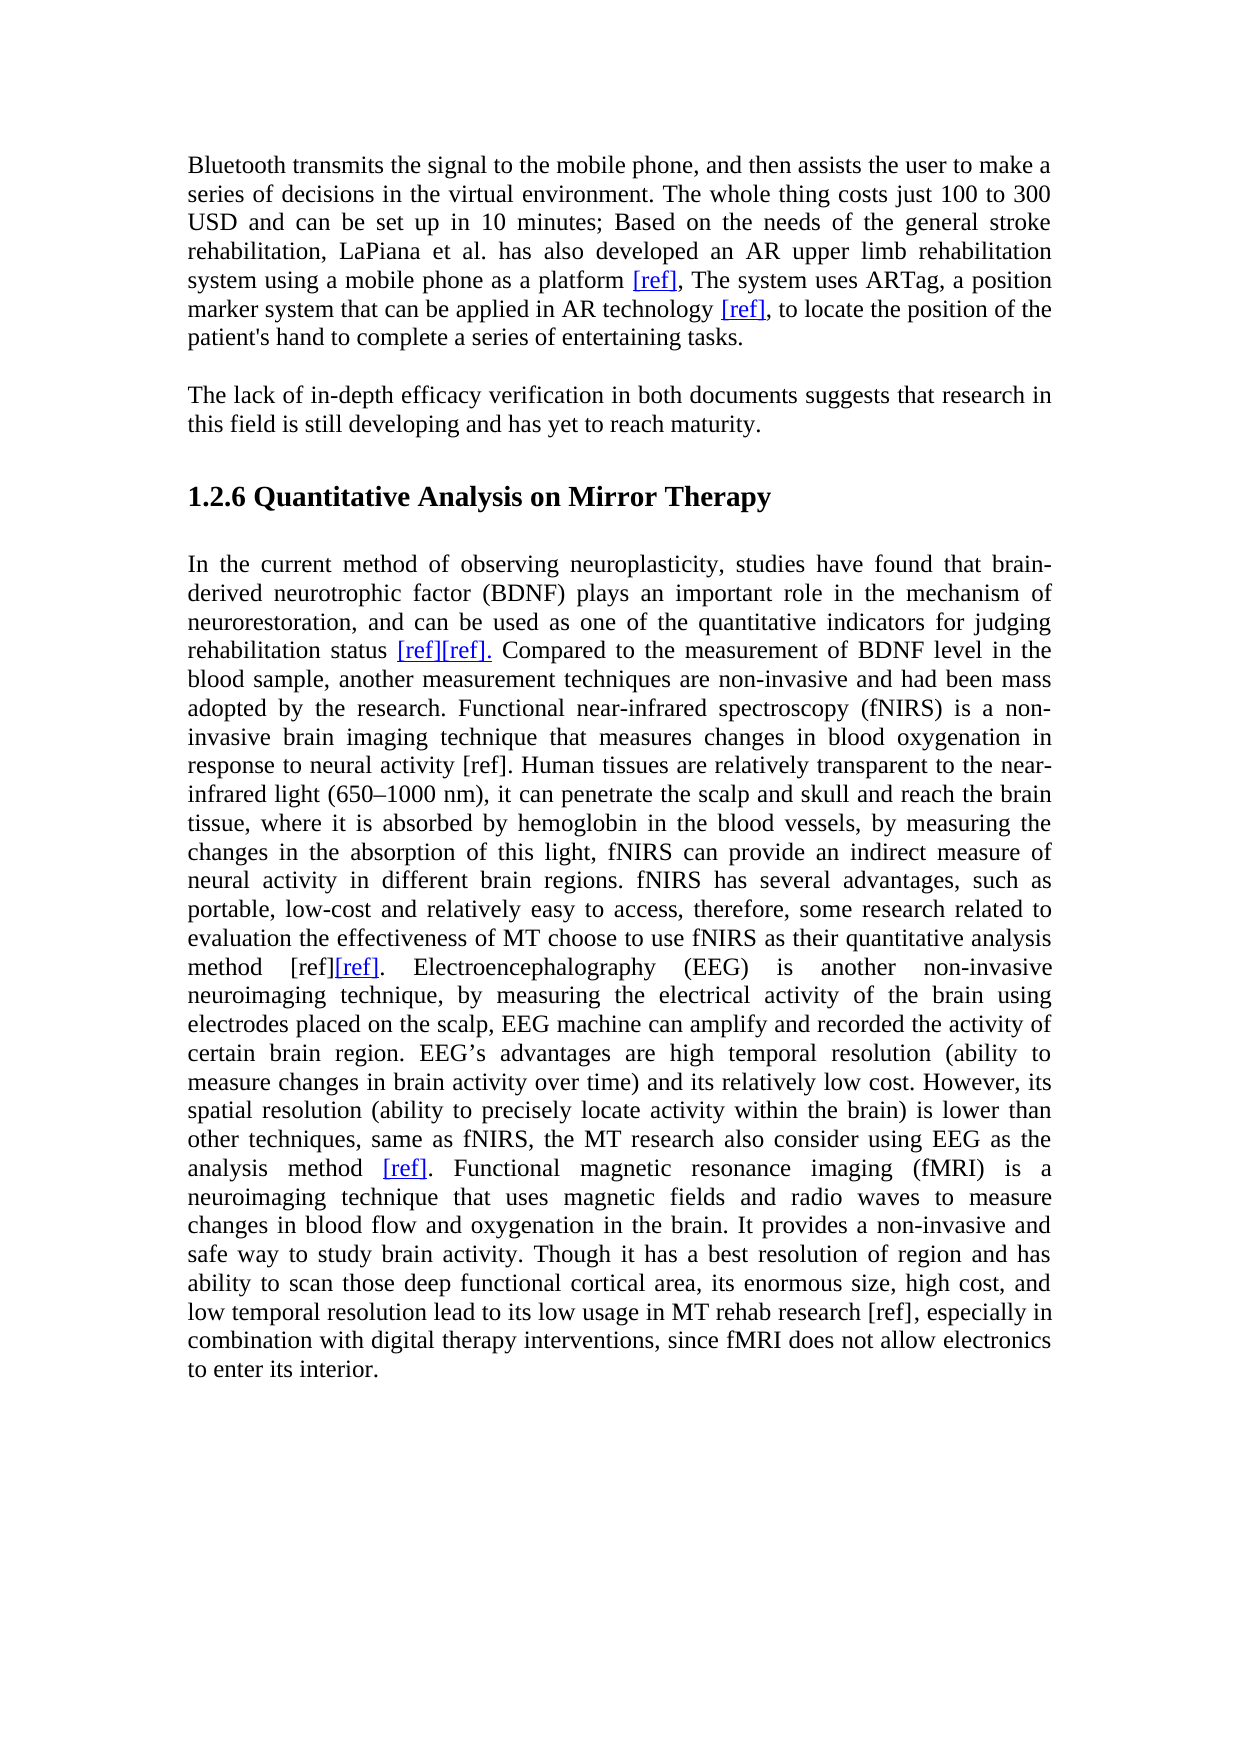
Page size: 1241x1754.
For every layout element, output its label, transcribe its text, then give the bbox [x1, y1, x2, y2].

text The lack of in-depth efficacy verification in both documents suggests that research in this field is still developing and has yet to reach maturity. [187, 380, 1053, 437]
subtitle 1.2.6 Quantitative Analysis on Mirror Therapy [187, 479, 1053, 512]
text In the current method of observing neuroplasticity, studies have found that brain-derived neurotrophic factor (BDNF) plays an important role in the mechanism of neurorestoration, and can be used as one of the quantitative indicators for judging rehabilitation status [ref][ref]. Compared to the measurement of BDNF level in the blood sample, another measurement techniques are non-invasive and had been mass adopted by the research. Functional near-infrared spectroscopy (fNIRS) is a non-invasive brain imaging technique that measures changes in blood oxygenation in response to neural activity [ref]. Human tissues are relatively transparent to the near-infrared light (650–1000 nm), it can penetrate the scalp and skull and reach the brain tissue, where it is absorbed by hemoglobin in the blood vessels, by measuring the changes in the absorption of this light, fNIRS can provide an indirect measure of neural activity in different brain regions. fNIRS has several advantages, such as portable, low-cost and relatively easy to access, therefore, some research related to evaluation the effectiveness of MT choose to use fNIRS as their quantitative analysis method [ref][ref]. Electroencephalography (EEG) is another non-invasive neuroimaging technique, by measuring the electrical activity of the brain using electrodes placed on the scalp, EEG machine can amplify and recorded the activity of certain brain region. EEG’s advantages are high temporal resolution (ability to measure changes in brain activity over time) and its relatively low cost. However, its spatial resolution (ability to precisely locate activity within the brain) is lower than other techniques, same as fNIRS, the MT research also consider using EEG as the analysis method [ref]. Functional magnetic resonance imaging (fMRI) is a neuroimaging technique that uses magnetic fields and radio waves to measure changes in blood flow and oxygenation in the brain. It provides a non-invasive and safe way to study brain activity. Though it has a best resolution of region and has ability to scan those deep functional cortical area, its enormous size, high cost, and low temporal resolution lead to its low usage in MT rehab research [ref], especially in combination with digital therapy interventions, since fMRI does not allow electronics to enter its interior. [187, 549, 1053, 1383]
